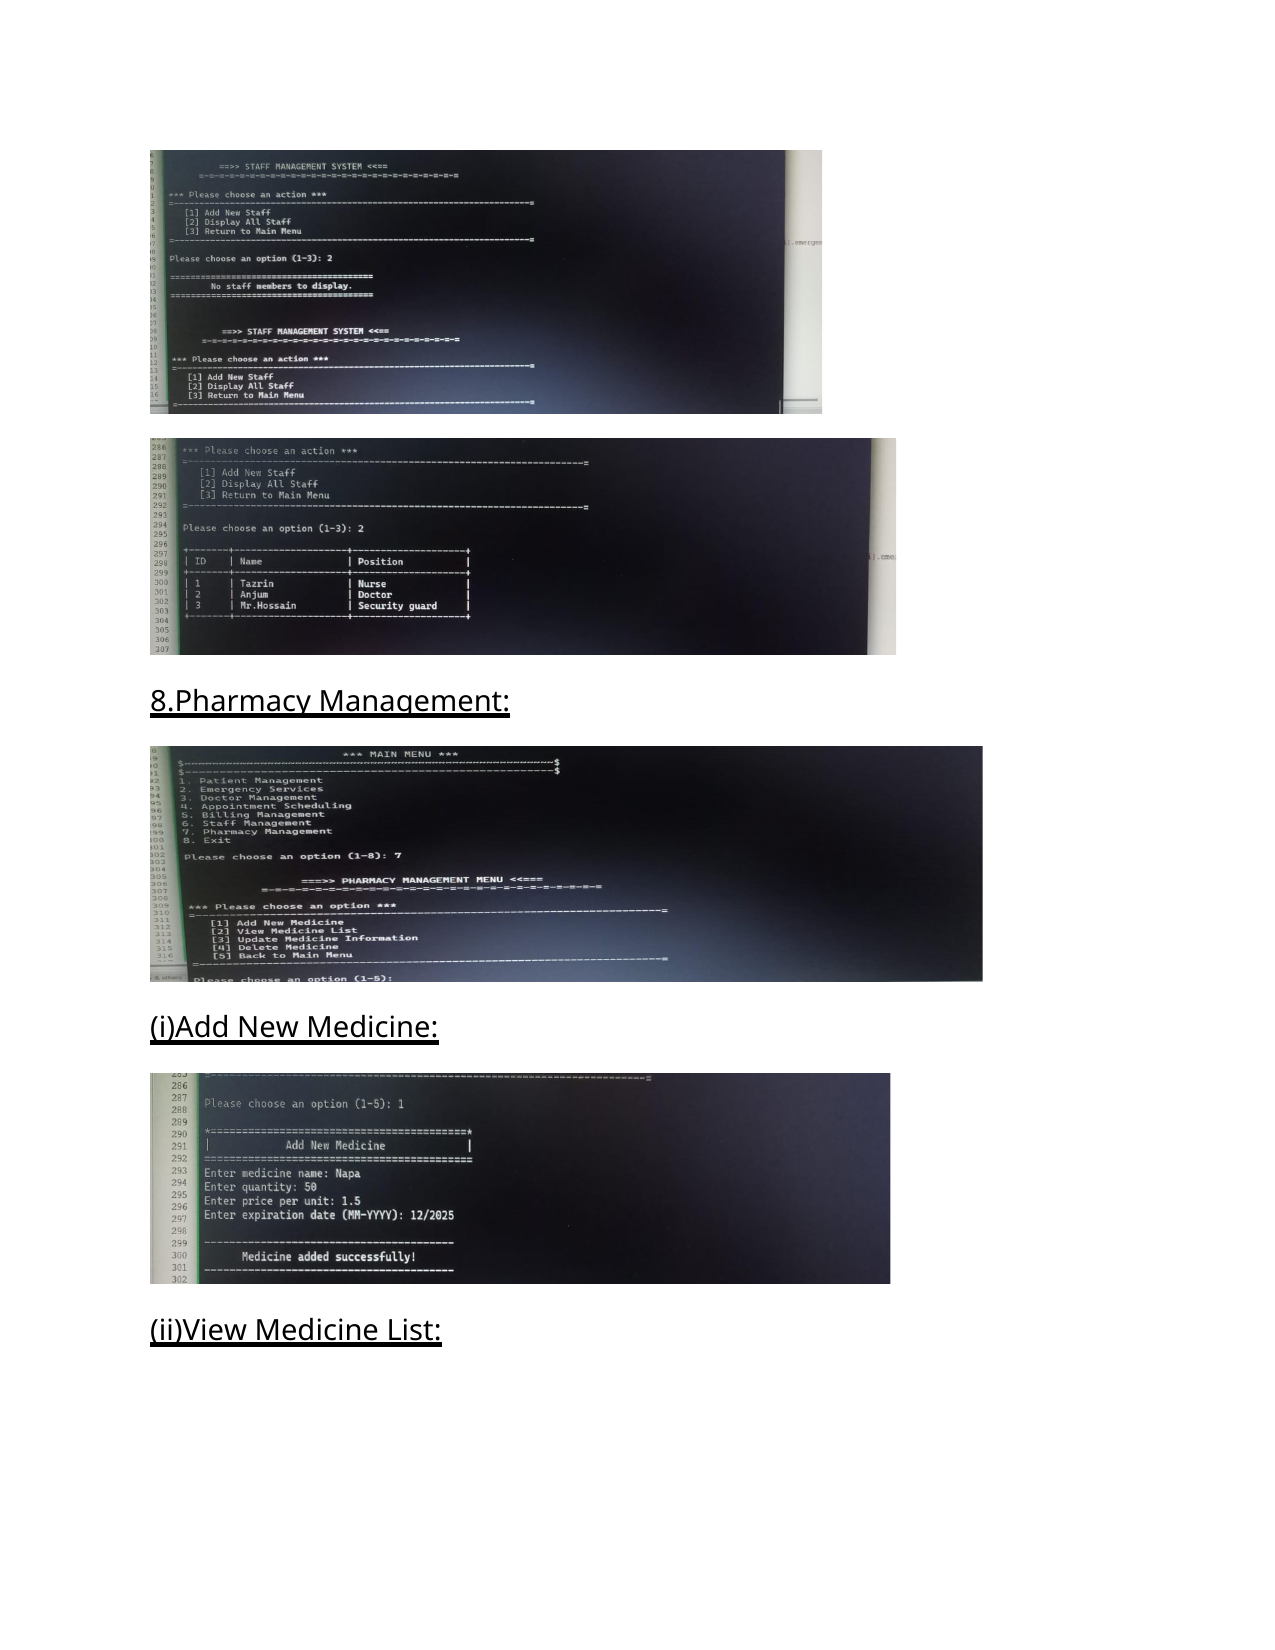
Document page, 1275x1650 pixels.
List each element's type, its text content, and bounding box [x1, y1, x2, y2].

picture [150, 746, 983, 982]
picture [150, 1073, 891, 1284]
picture [150, 150, 823, 414]
text (ii)View Medicine List: [150, 1309, 1125, 1348]
text 8.Pharmacy Management: [150, 680, 1125, 719]
picture [150, 438, 897, 655]
text (i)Add New Medicine: [150, 1007, 1125, 1046]
